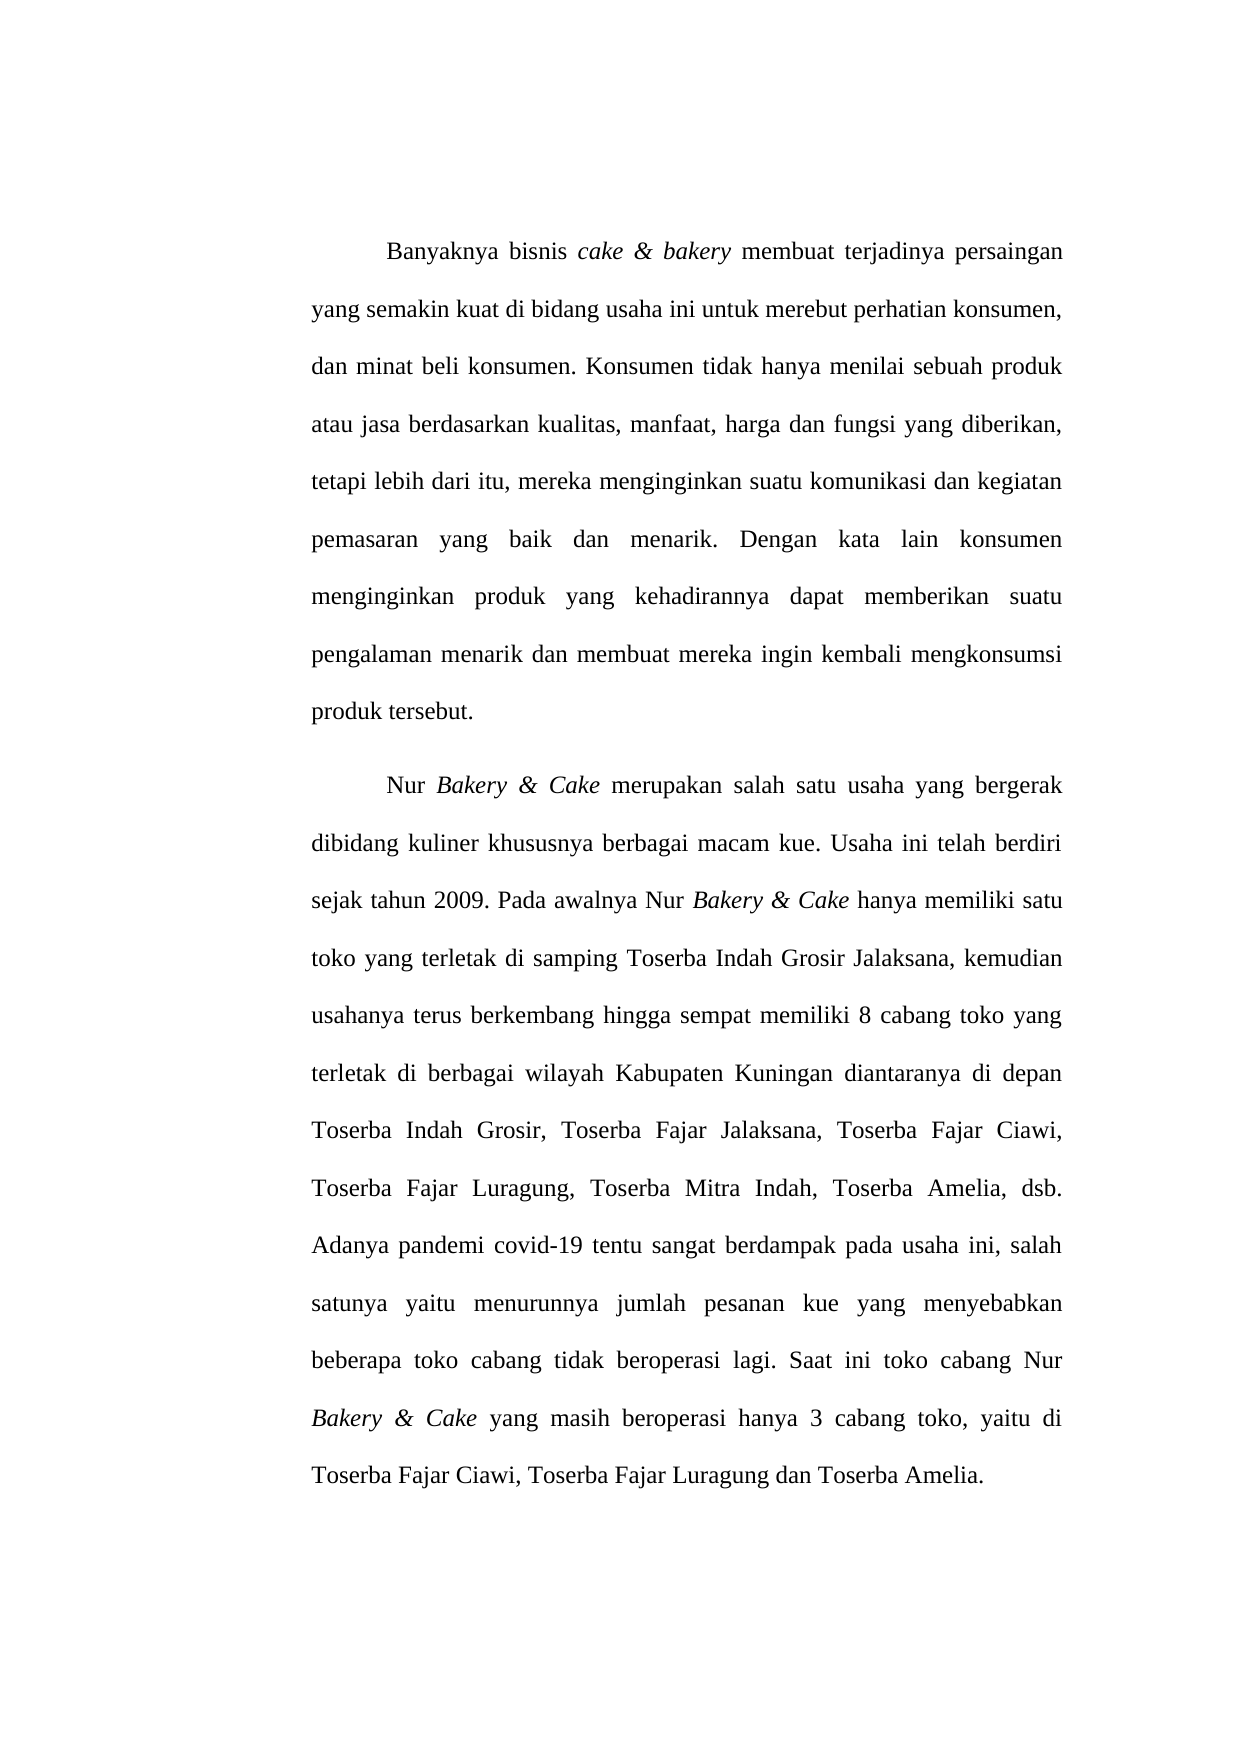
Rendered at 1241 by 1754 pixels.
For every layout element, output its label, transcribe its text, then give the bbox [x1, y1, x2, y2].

text Banyaknya bisnis cake & bakery membuat terjadinya persaingan yang semakin kuat di bidang usaha ini untuk merebut perhatian konsumen, dan minat beli konsumen. Konsumen tidak hanya menilai sebuah produk atau jasa berdasarkan kualitas, manfaat, harga dan fungsi yang diberikan, tetapi lebih dari itu, mereka menginginkan suatu komunikasi dan kegiatan pemasaran yang baik dan menarik. Dengan kata lain konsumen menginginkan produk yang kehadirannya dapat memberikan suatu pengalaman menarik dan membuat mereka ingin kembali mengkonsumsi produk tersebut. [311, 236, 1063, 725]
text Nur Bakery & Cake merupakan salah satu usaha yang bergerak dibidang kuliner khususnya berbagai macam kue. Usaha ini telah berdiri sejak tahun 2009. Pada awalnya Nur Bakery & Cake hanya memiliki satu toko yang terletak di samping Toserba Indah Grosir Jalaksana, kemudian usahanya terus berkembang hingga sempat memiliki 8 cabang toko yang terletak di berbagai wilayah Kabupaten Kuningan diantaranya di depan Toserba Indah Grosir, Toserba Fajar Jalaksana, Toserba Fajar Ciawi, Toserba Fajar Luragung, Toserba Mitra Indah, Toserba Amelia, dsb. Adanya pandemi covid-19 tentu sangat berdampak pada usaha ini, salah satunya yaitu menurunnya jumlah pesanan kue yang menyebabkan beberapa toko cabang tidak beroperasi lagi. Saat ini toko cabang Nur Bakery & Cake yang masih beroperasi hanya 3 cabang toko, yaitu di Toserba Fajar Ciawi, Toserba Fajar Luragung dan Toserba Amelia. [311, 770, 1063, 1489]
